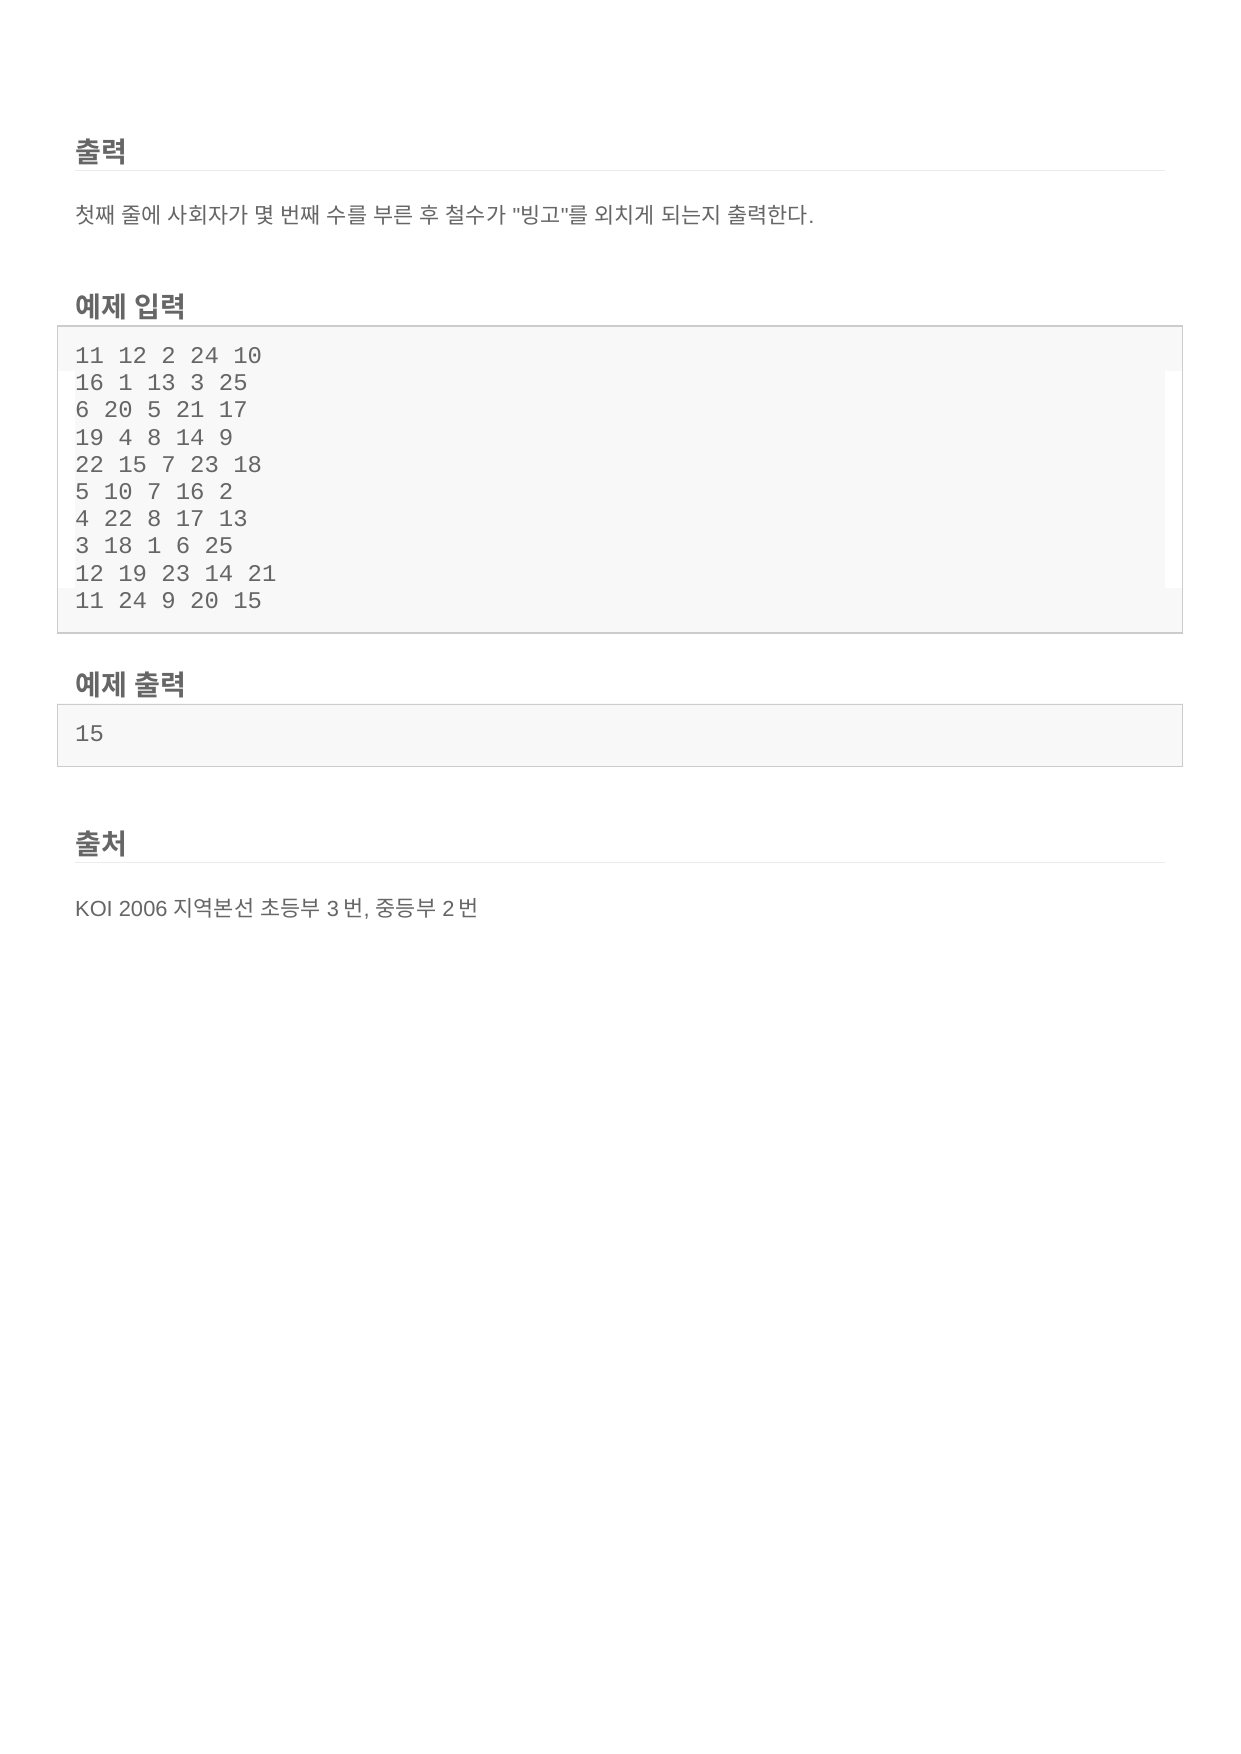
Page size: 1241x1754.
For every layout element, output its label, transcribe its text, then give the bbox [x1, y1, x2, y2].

text 출력 [75, 129, 1165, 170]
text 15 [58, 705, 1182, 766]
text 19 4 8 14 9 [75, 425, 1165, 452]
text 4 22 8 17 13 [75, 507, 1165, 534]
text 3 18 1 6 25 [75, 534, 1165, 561]
text 5 10 7 16 2 [75, 479, 1165, 507]
text 22 15 7 23 18 [75, 452, 1165, 479]
text 첫째 줄에 사회자가 몇 번째 수를 부른 후 철수가 "빙고"를 외치게 되는지 출력한다. [75, 198, 1165, 230]
text 출처 [75, 822, 1165, 862]
text 11 24 9 20 15 [58, 570, 1182, 632]
text 예제 입력 [75, 284, 1165, 325]
text 16 1 13 3 25 [75, 371, 1165, 398]
text 11 12 2 24 10 [58, 327, 1182, 371]
text 예제 출력 [75, 663, 1165, 703]
text 6 20 5 21 17 [75, 398, 1165, 425]
text KOI 2006 지역본선 초등부 3번, 중등부 2번 [75, 891, 1165, 922]
